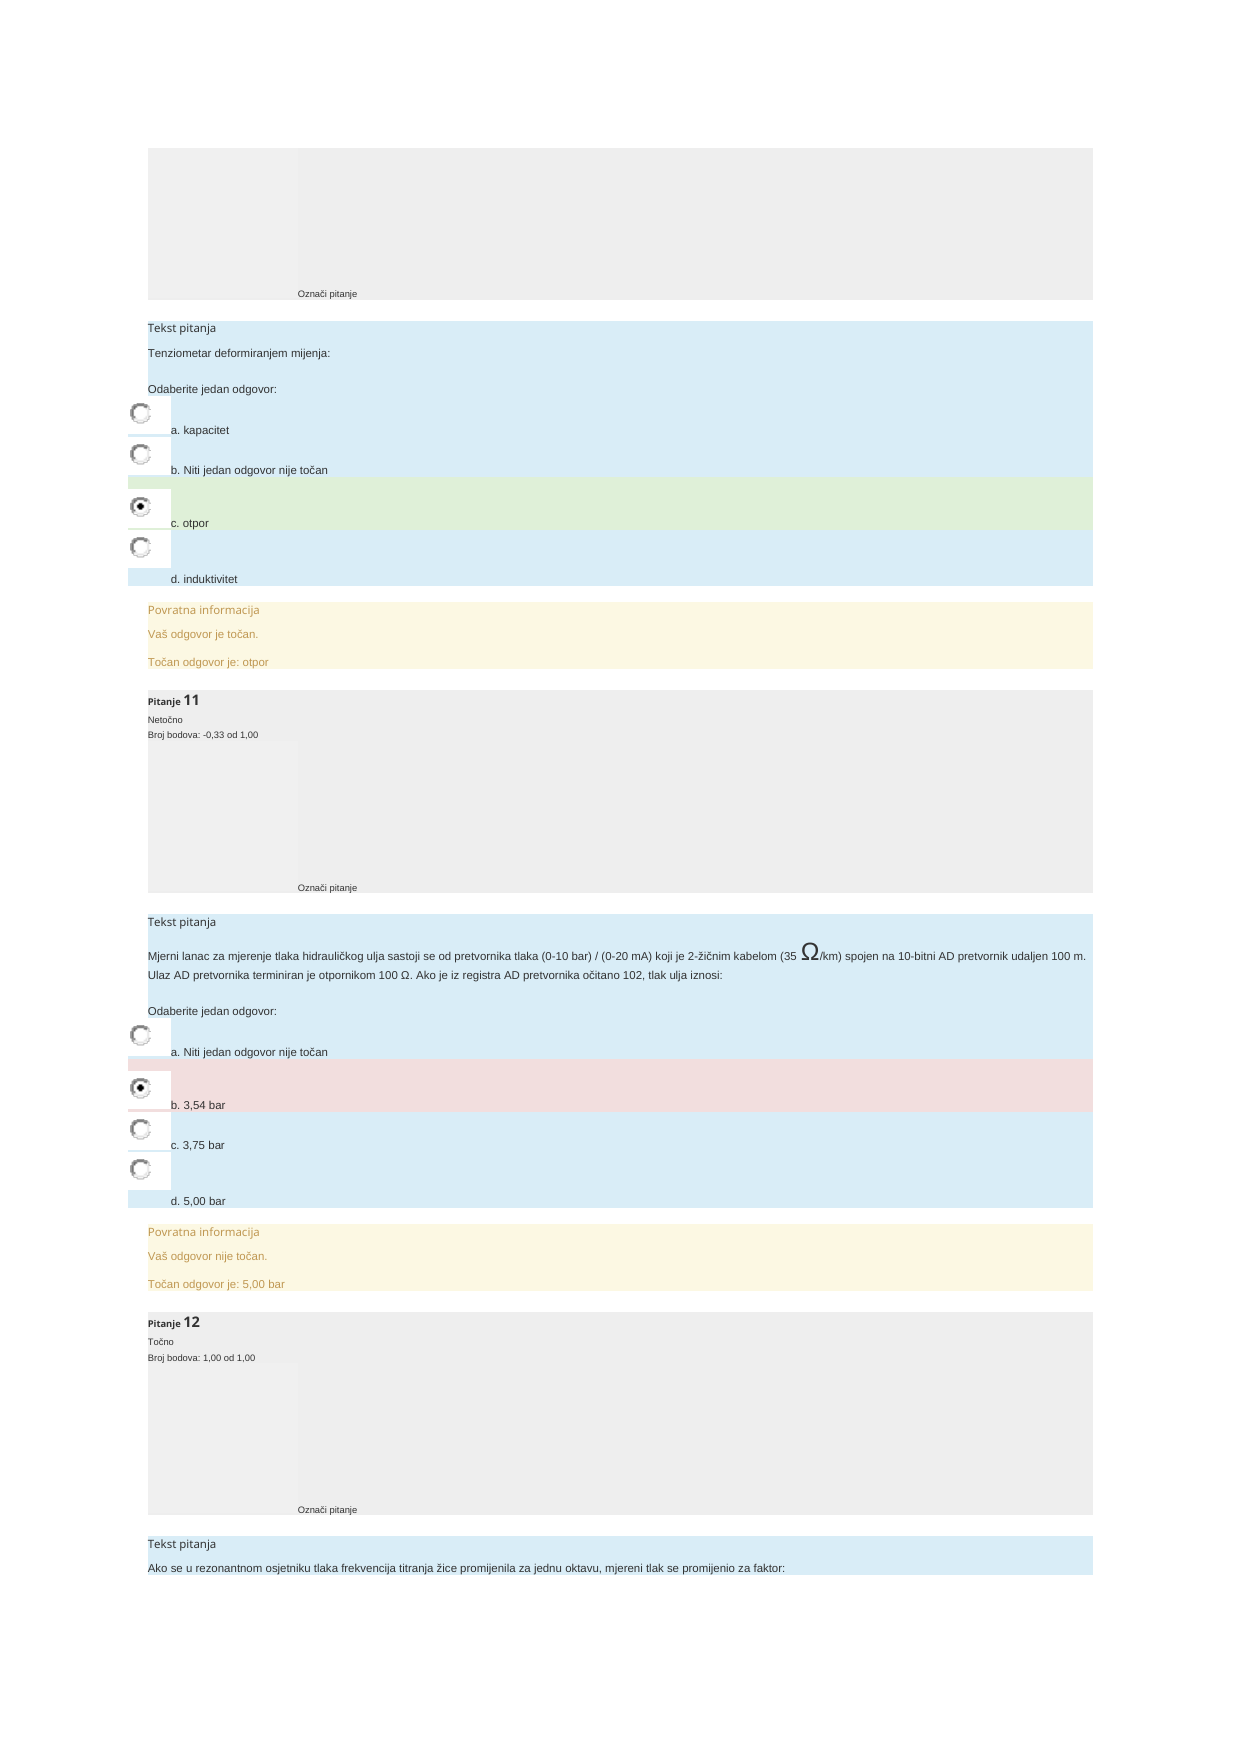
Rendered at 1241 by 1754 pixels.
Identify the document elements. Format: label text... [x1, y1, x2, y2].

text c. otpor [128, 477, 1093, 530]
text Označi pitanje [148, 148, 1093, 300]
text Označi pitanje [148, 1363, 1093, 1515]
text c. 3,75 bar [128, 1112, 1093, 1152]
text Tekst pitanja [148, 1536, 1093, 1552]
text Tekst pitanja [148, 321, 1093, 336]
text a. kapacitet [128, 396, 1093, 437]
text Točan odgovor je: 5,00 bar [148, 1275, 1093, 1291]
text Vaš odgovor je točan. [148, 625, 1093, 641]
text Povratna informacija [148, 602, 1093, 617]
text Broj bodova: -0,33 od 1,00 [148, 725, 1093, 741]
text b. 3,54 bar [128, 1059, 1093, 1112]
text Ako se u rezonantnom osjetniku tlaka frekvencija titranja žice promijenila za jednu oktavu, mjereni tlak se promijenio za faktor: [148, 1559, 1093, 1575]
text b. Niti jedan odgovor nije točan [128, 437, 1093, 477]
text d. 5,00 bar [128, 1152, 1093, 1208]
text Vaš odgovor nije točan. [148, 1247, 1093, 1263]
text Tenziometar deformiranjem mijenja: [148, 344, 1093, 359]
text Označi pitanje [148, 741, 1093, 893]
text a. Niti jedan odgovor nije točan [128, 1018, 1093, 1059]
text Odaberite jedan odgovor: [148, 380, 1093, 396]
text Točan odgovor je: otpor [148, 653, 1093, 669]
text Broj bodova: 1,00 od 1,00 [148, 1347, 1093, 1363]
text Netočno [148, 710, 1093, 725]
text Odaberite jedan odgovor: [148, 1002, 1093, 1018]
text Povratna informacija [148, 1224, 1093, 1239]
text Točno [148, 1332, 1093, 1347]
text Pitanje 12 [148, 1312, 1093, 1332]
text Pitanje 11 [148, 690, 1093, 710]
text d. induktivitet [128, 530, 1093, 586]
text Tekst pitanja [148, 914, 1093, 929]
text Mjerni lanac za mjerenje tlaka hidrauličkog ulja sastoji se od pretvornika tlaka (0-10 bar) / (0-20 mA) koji je 2-žičnim kabelom (35 Ω/km) spojen na 10-bitni AD pretvornik udaljen 100 m. Ulaz AD pretvornika terminiran je otpornikom 100 Ω. Ako je iz registra AD pretvornika očitano 102, tlak ulja iznosi: [148, 937, 1093, 982]
